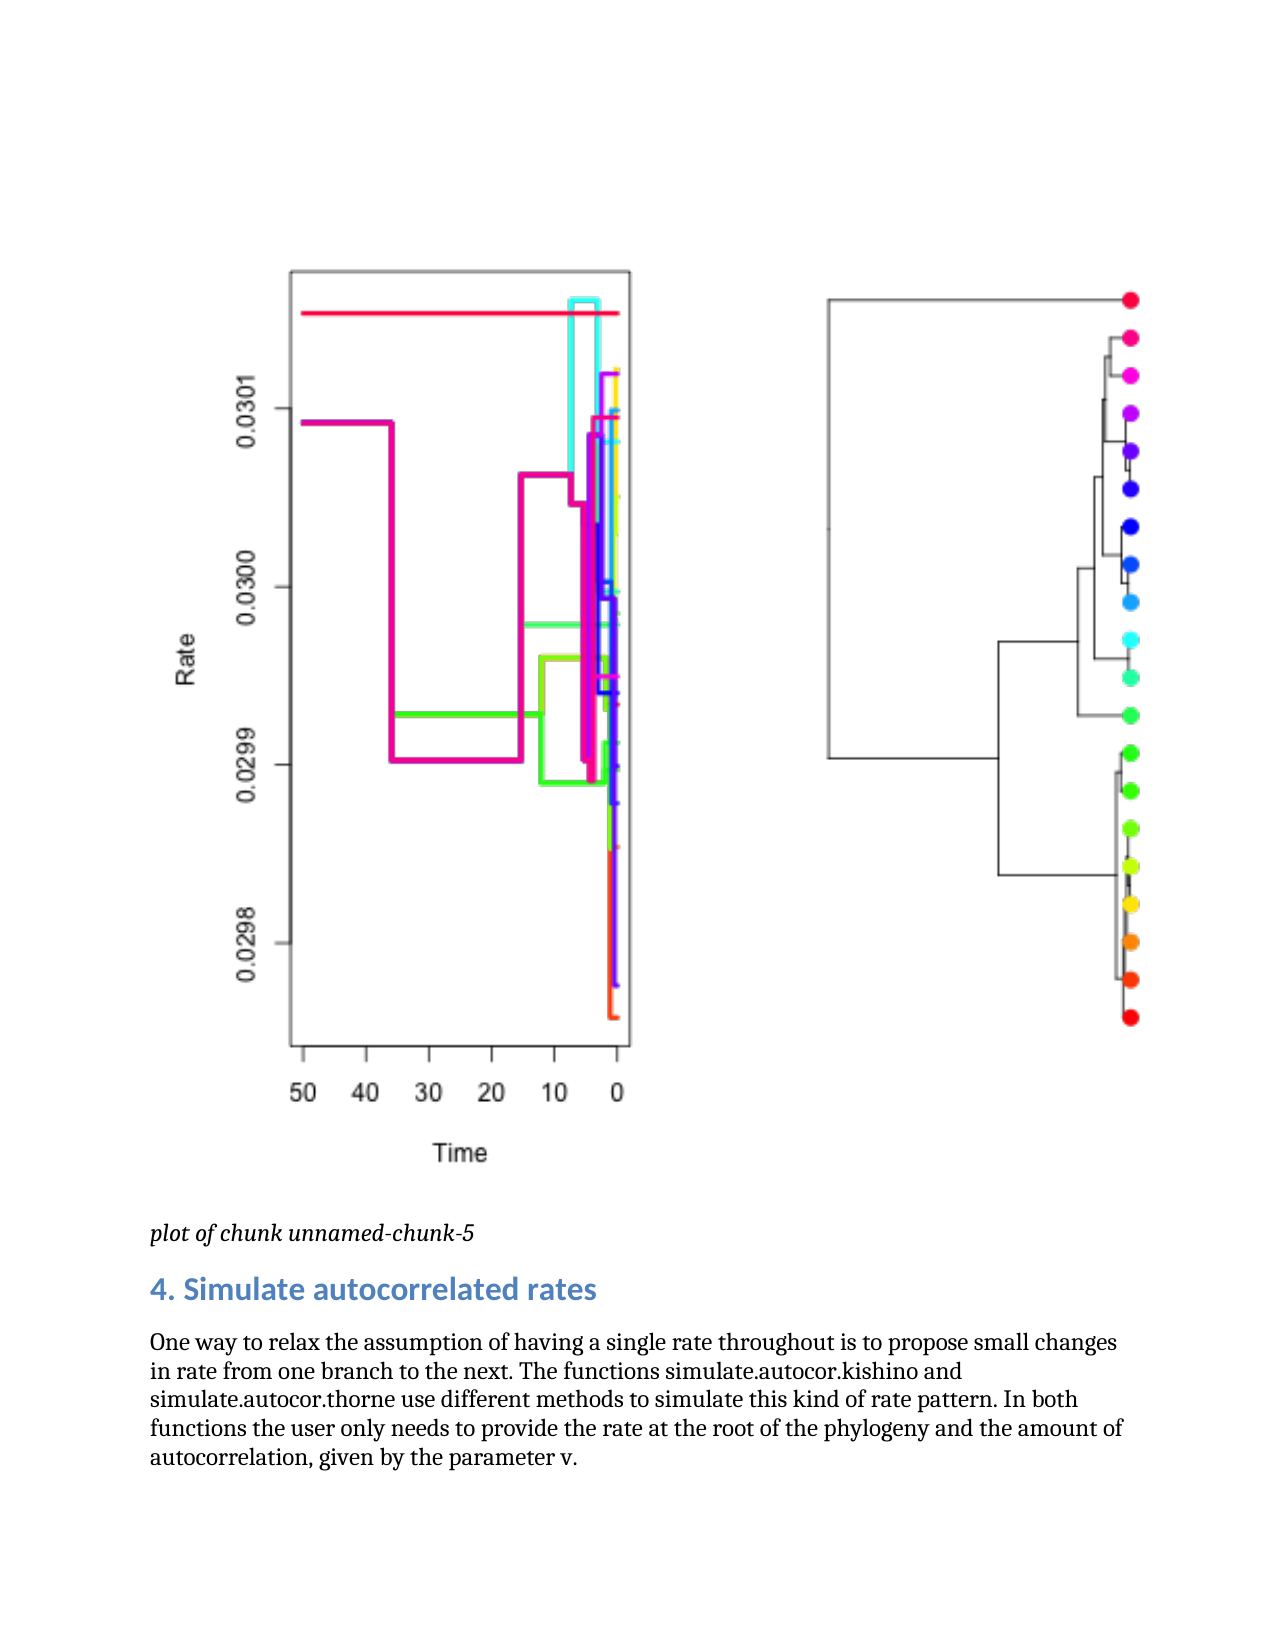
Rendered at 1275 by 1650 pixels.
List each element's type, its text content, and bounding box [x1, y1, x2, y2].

picture [168, 150, 1219, 1200]
text One way to relax the assumption of having a single rate throughout is to propose small changes in rate from one branch to the next. The functions simulate.autocor.kishino and simulate.autocor.thorne use different methods to simulate this kind of rate pattern. In both functions the user only needs to provide the rate at the root of the phylogeny and the amount of autocorrelation, given by the parameter v. [150, 1328, 1125, 1472]
text plot of chunk unnamed-chunk-5 [150, 1219, 1125, 1247]
subtitle 4. Simulate autocorrelated rates [150, 1268, 1125, 1309]
